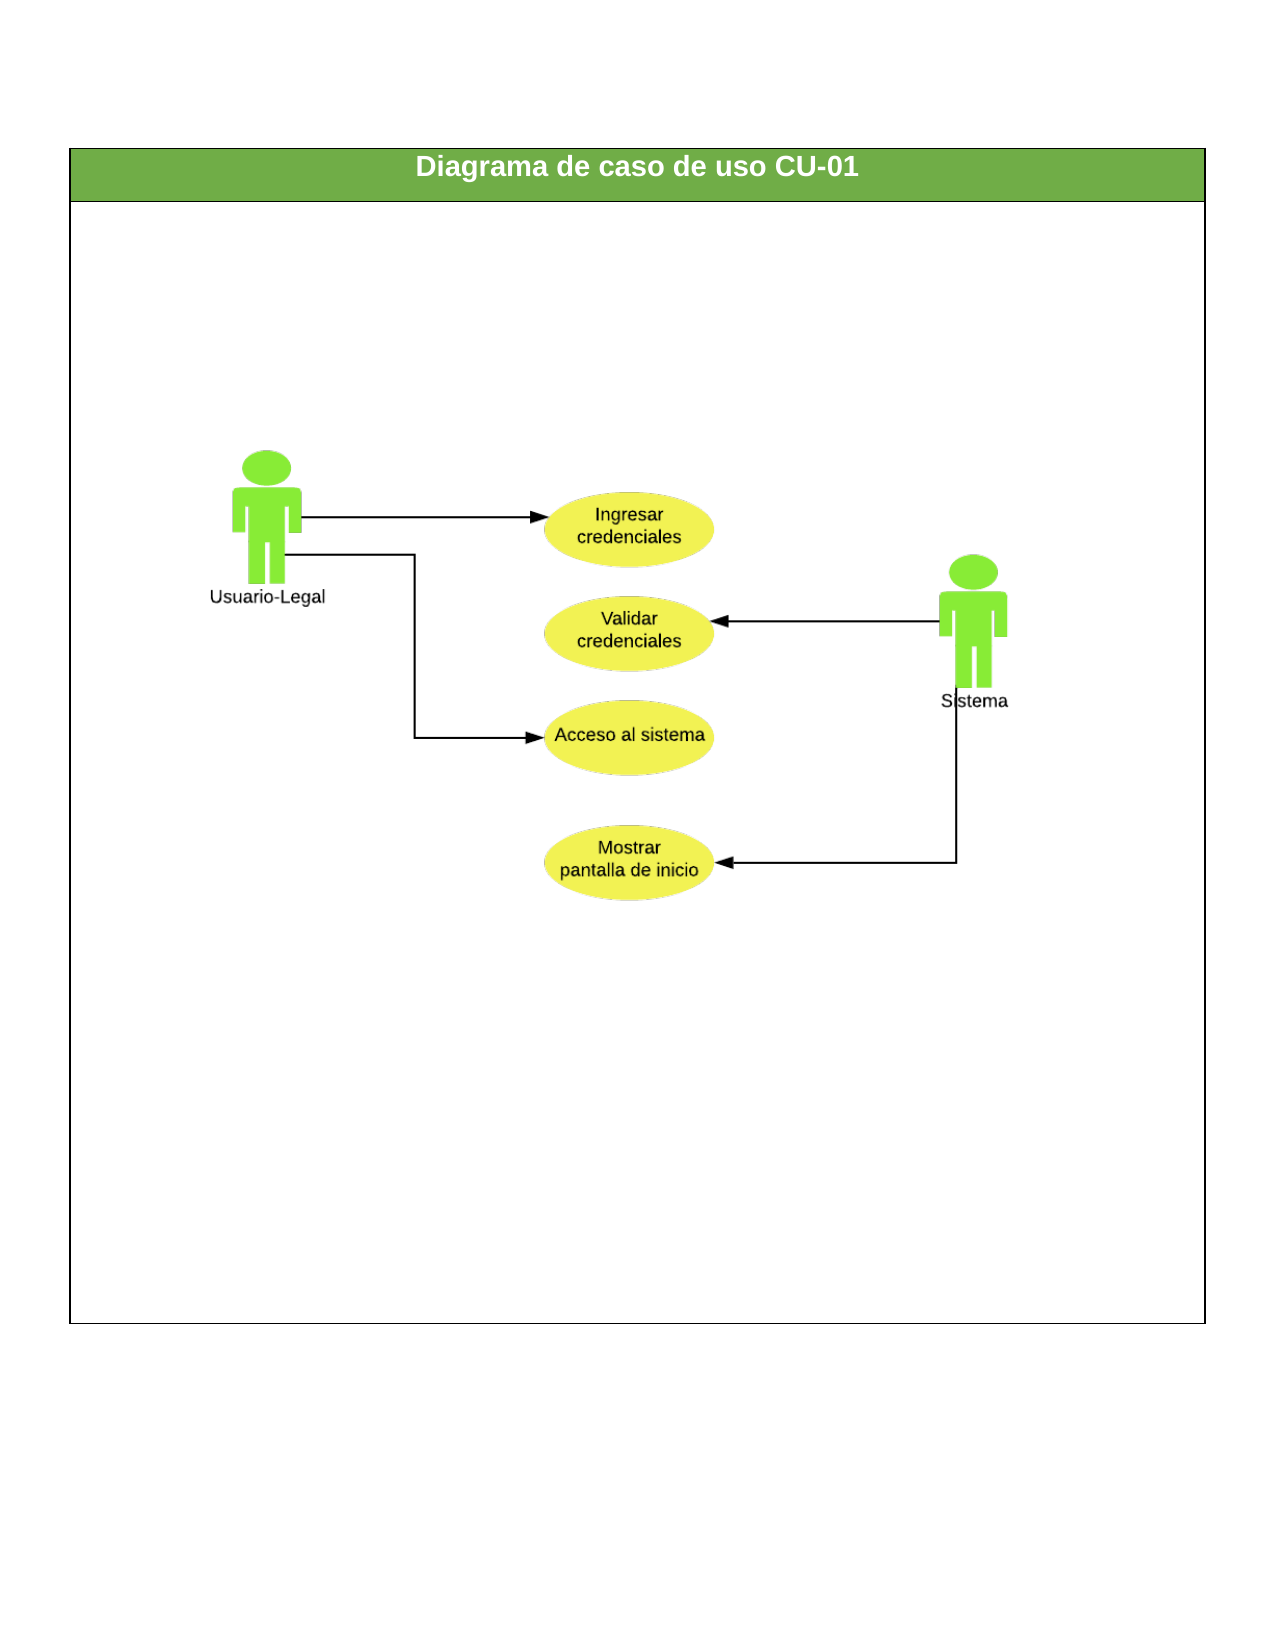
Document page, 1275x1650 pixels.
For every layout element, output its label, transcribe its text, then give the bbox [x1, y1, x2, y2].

table_cell [71, 202, 1204, 1323]
picture [204, 444, 1019, 903]
table_header Diagrama de caso de uso CU-01 [71, 149, 1204, 201]
